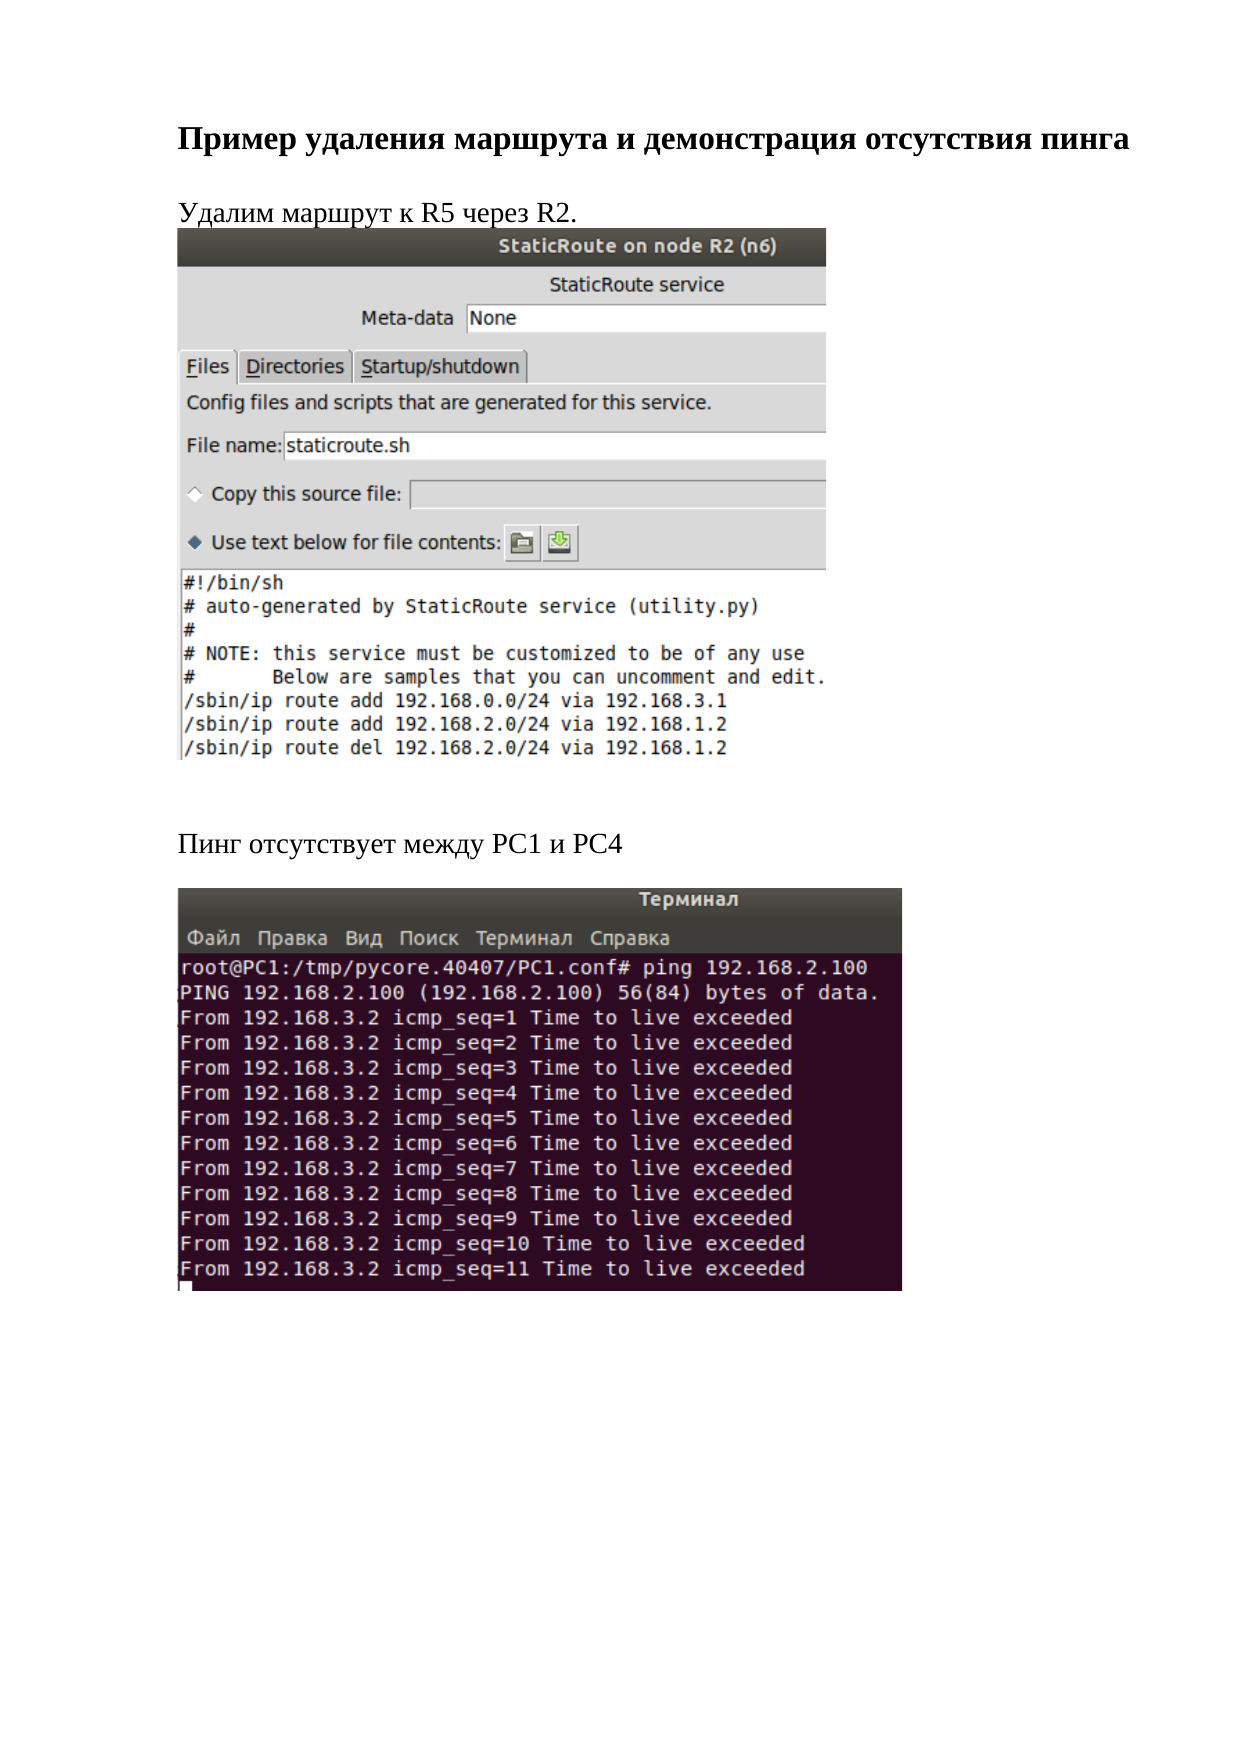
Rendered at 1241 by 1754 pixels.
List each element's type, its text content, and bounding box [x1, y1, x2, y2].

picture [177, 888, 903, 1291]
text Пинг отсутствует между PC1 и PC4 [177, 827, 1152, 860]
text Удалим маршрут к R5 через R2. [177, 195, 1152, 228]
text Пример удаления маршрута и демонстрация отсутствия пинга [177, 118, 1152, 156]
picture [177, 228, 827, 760]
